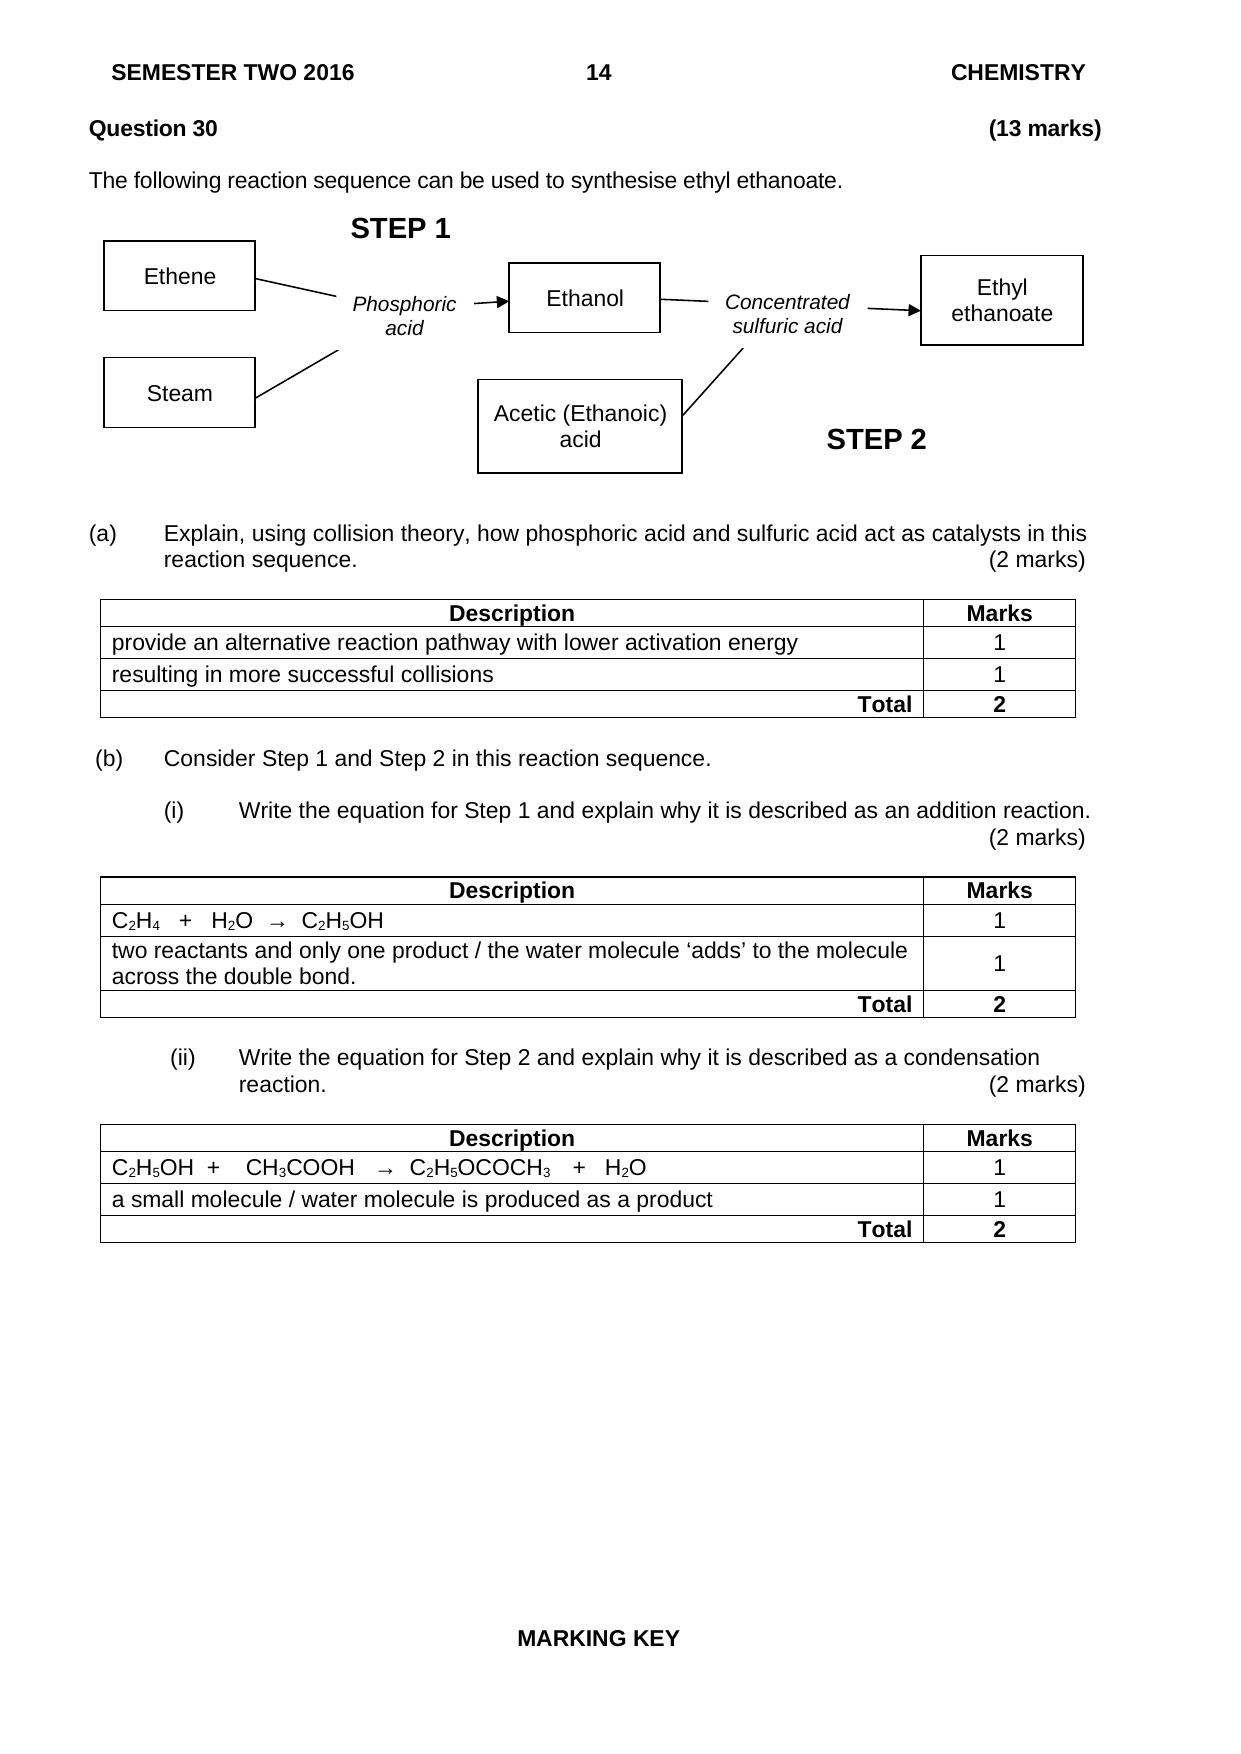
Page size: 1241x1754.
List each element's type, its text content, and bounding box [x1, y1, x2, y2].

list The following reaction sequence can be used to synthesise ethyl ethanoate. [89, 167, 1108, 194]
table_header Description [101, 600, 923, 626]
table_cell C2H4 + H2O → C2H5OH [101, 905, 923, 936]
table_header Description [101, 1125, 923, 1151]
table_cell 2 [924, 991, 1075, 1017]
text (ii) Write the equation for Step 2 and explain why it is described as a condensation reaction. (2 marks) [164, 1044, 1108, 1097]
table_cell 1 [924, 1184, 1075, 1215]
table_header Marks [924, 600, 1075, 626]
table_cell 1 [924, 905, 1075, 936]
table_cell 1 [924, 1152, 1075, 1183]
text (b) Consider Step 1 and Step 2 in this reaction sequence. [89, 745, 1108, 771]
table_cell 1 [924, 659, 1075, 690]
table_header Marks [924, 1125, 1075, 1151]
table_cell resulting in more successful collisions [101, 659, 923, 690]
table_cell 1 [924, 937, 1075, 989]
table_cell 1 [924, 627, 1075, 658]
table_cell provide an alternative reaction pathway with lower activation energy [101, 627, 923, 658]
table_cell two reactants and only one product / the water molecule ‘adds’ to the molecule across the double bond. [101, 937, 923, 989]
list Question 30 (13 marks) [89, 114, 1108, 141]
table_cell C2H5OH + CH3COOH → C2H5OCOCH3 + H2O [101, 1152, 923, 1183]
table_cell Total [101, 991, 923, 1017]
table_cell Total [101, 691, 923, 717]
table_header Description [101, 878, 923, 904]
table_cell 2 [924, 1216, 1075, 1242]
table_cell Total [101, 1216, 923, 1242]
text (i) Write the equation for Step 1 and explain why it is described as an addition reaction. (2 marks) [89, 797, 1108, 850]
table_cell 2 [924, 691, 1075, 717]
table_cell a small molecule / water molecule is produced as a product [101, 1184, 923, 1215]
table_header Marks [924, 878, 1075, 904]
text (a) Explain, using collision theory, how phosphoric acid and sulfuric acid act as catalysts in this reaction sequence. (2 marks) [89, 519, 1108, 572]
